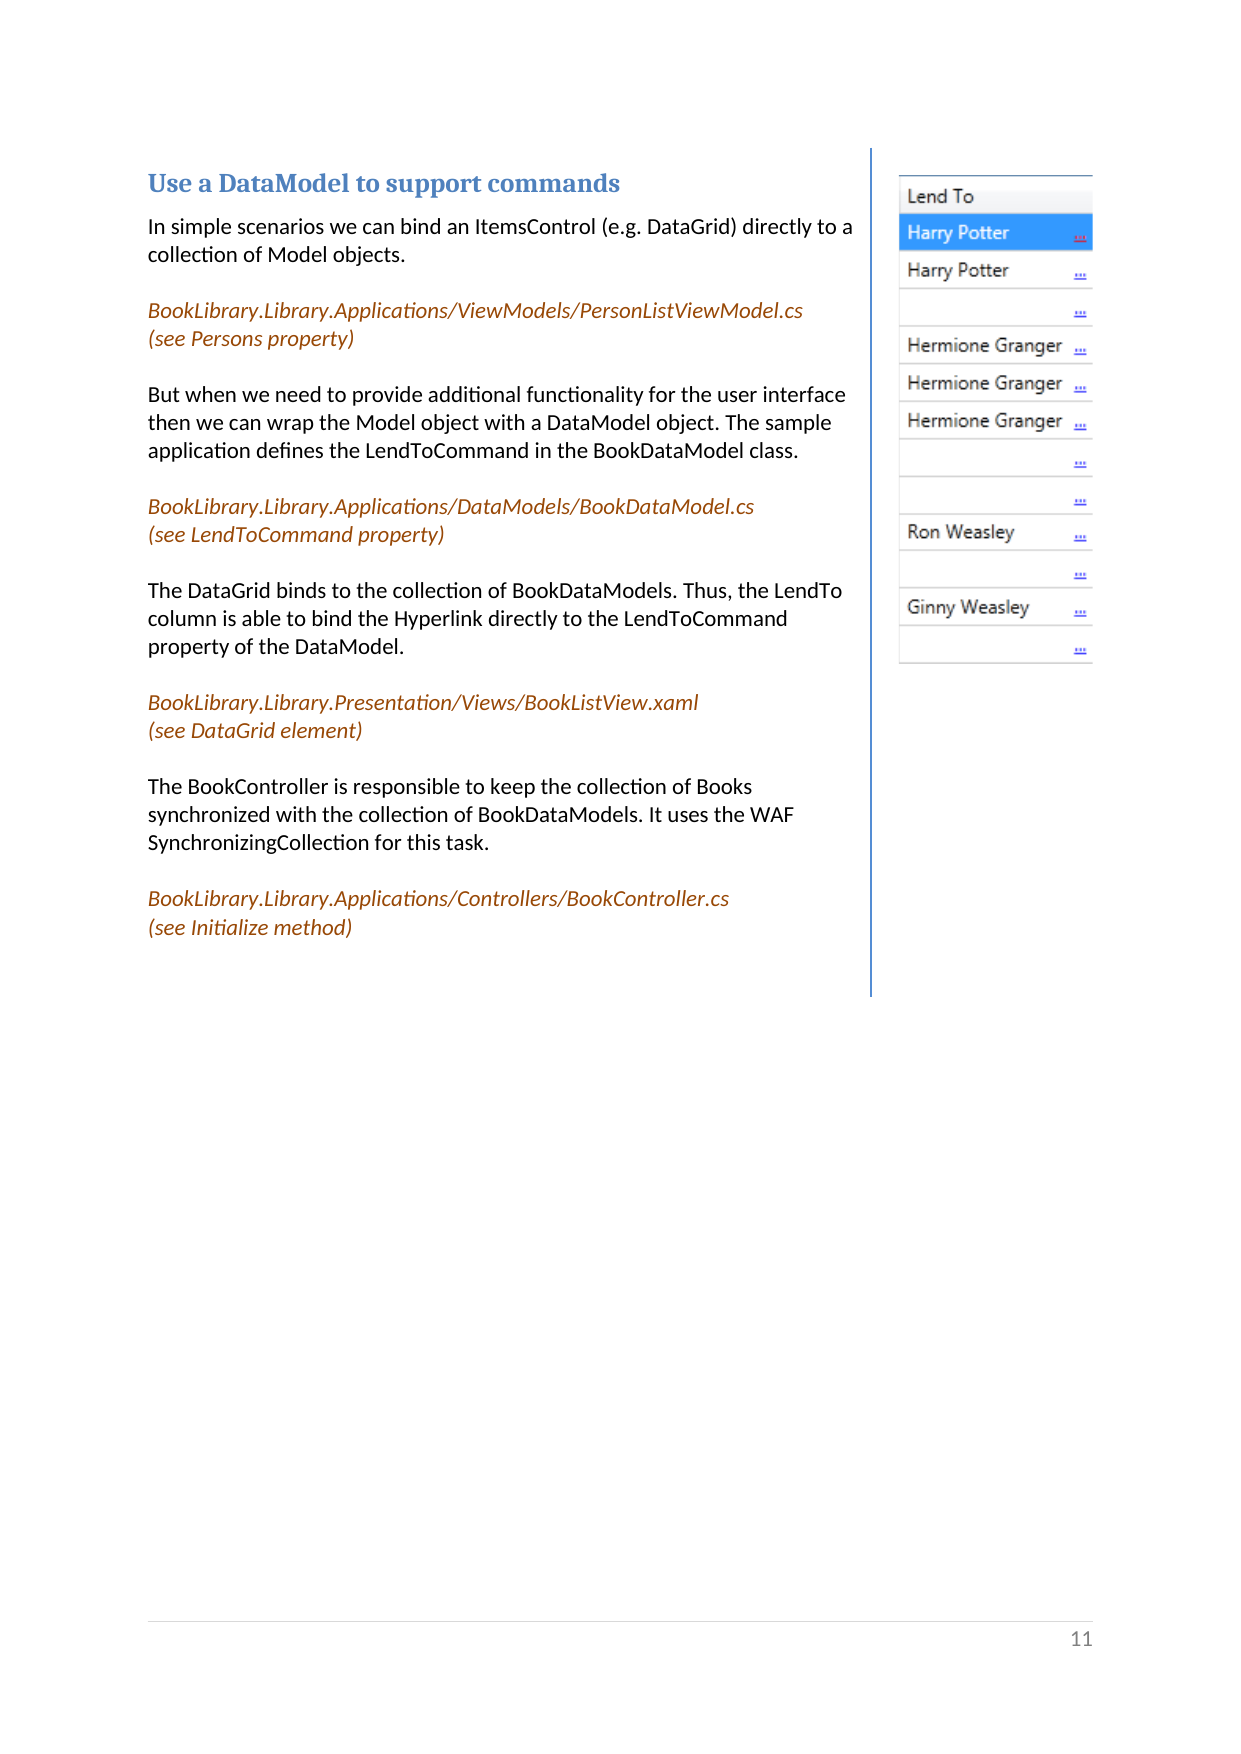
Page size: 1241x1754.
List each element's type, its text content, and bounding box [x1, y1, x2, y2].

table_cell [872, 148, 1104, 997]
table_cell Use a DataModel to support commands In simple scenarios we can bind an ItemsControl (e.g. DataGrid) directly to a collection of Model objects. BookLibrary.Library.Applications/ViewModels/PersonListViewModel.cs (see Persons property) But when we need to provide additional functionality for the user interface then we can wrap the Model object with a DataModel object. The sample application defines the LendToCommand in the BookDataModel class. BookLibrary.Library.Applications/DataModels/BookDataModel.cs (see LendToCommand property) The DataGrid binds to the collection of BookDataModels. Thus, the LendTo column is able to bind the Hyperlink directly to the LendToCommand property of the DataModel. BookLibrary.Library.Presentation/Views/BookListView.xaml (see DataGrid element) The BookController is responsible to keep the collection of Books synchronized with the collection of BookDataModels. It uses the WAF SynchronizingCollection for this task. BookLibrary.Library.Applications/Controllers/BookController.cs (see Initialize method) [136, 148, 870, 997]
picture [898, 175, 1093, 664]
